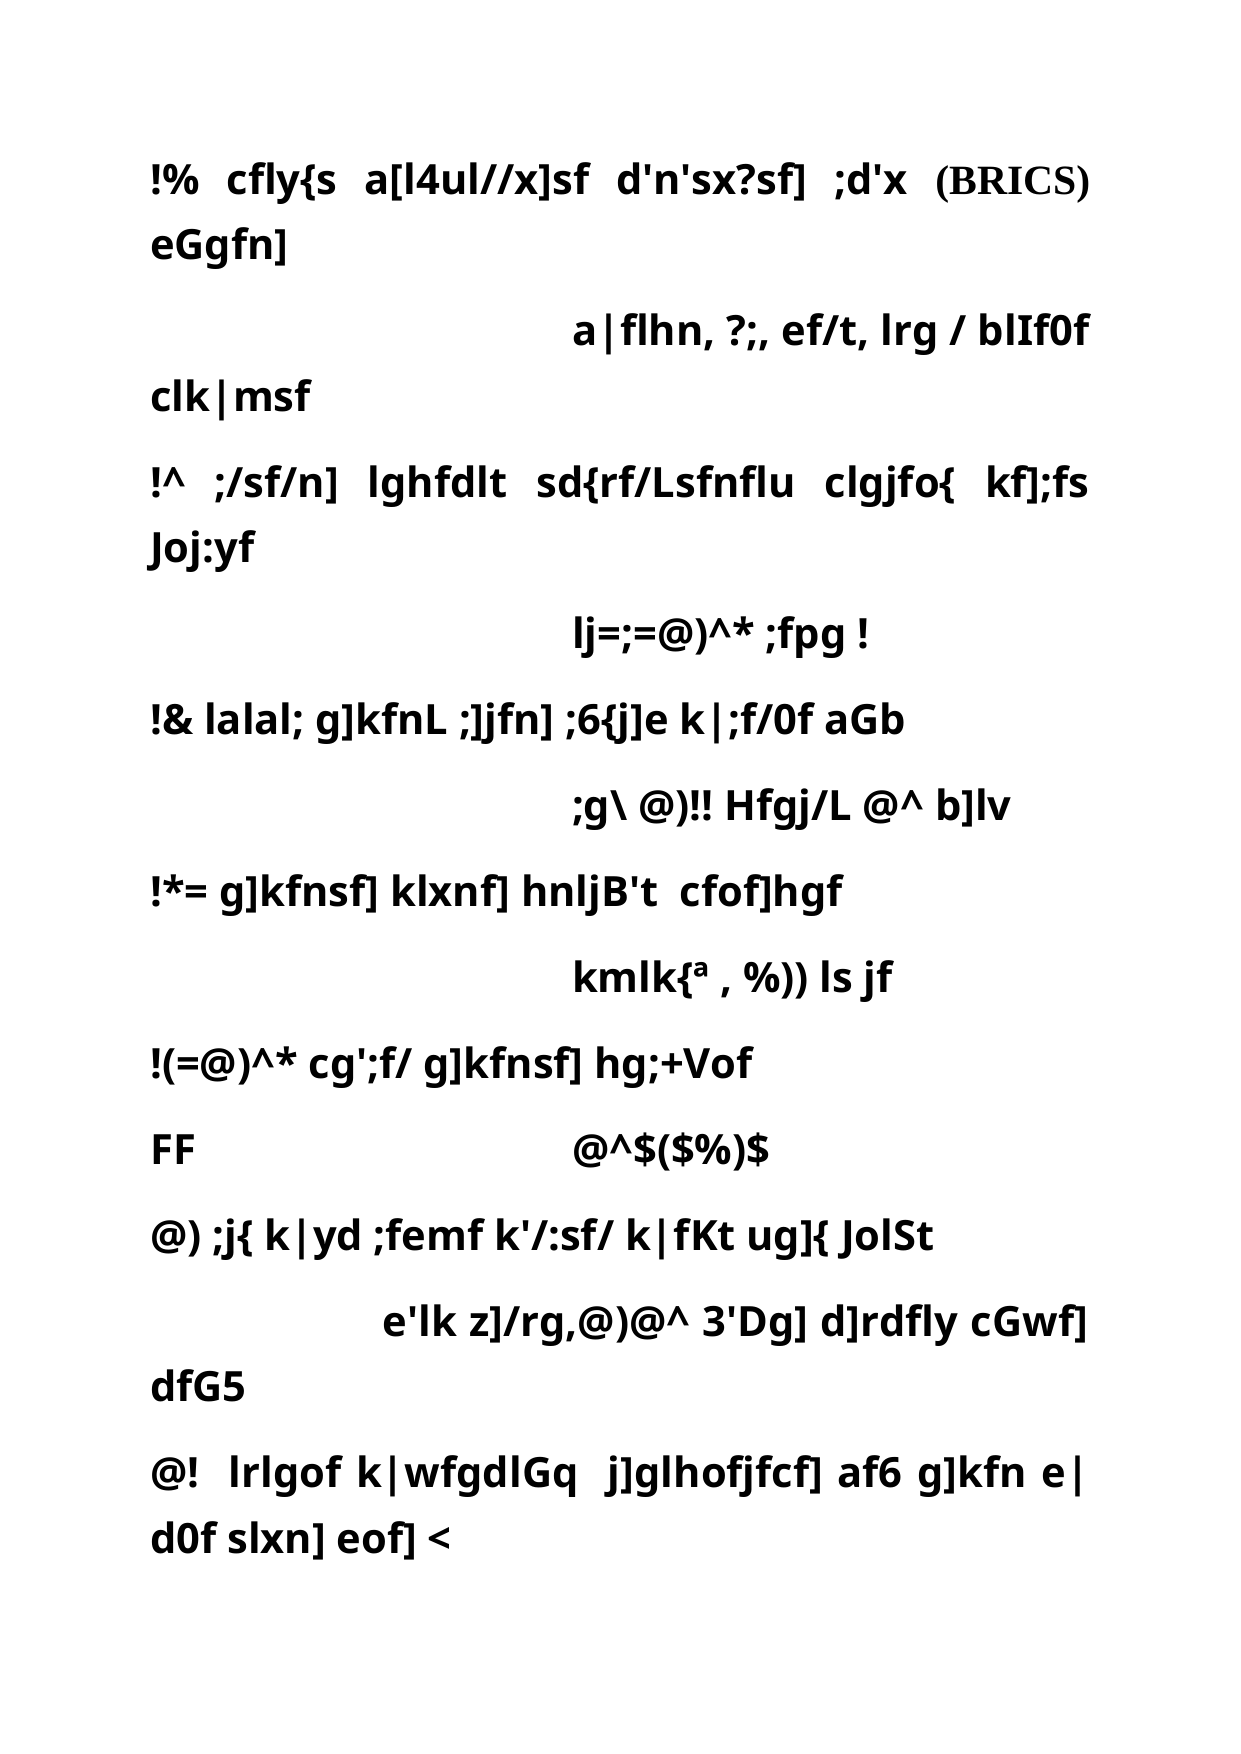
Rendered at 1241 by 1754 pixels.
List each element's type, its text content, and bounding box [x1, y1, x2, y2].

text !*= g]kfnsf] klxnf] hnljB't cfof]hgf [150, 862, 1090, 919]
text e'lk z]/rg,@)@^ 3'Dg] d]rdfly cGwf] dfG5 [150, 1292, 1090, 1414]
text lj=;=@)^* ;fpg ! [150, 604, 1090, 661]
text ;g\ @)!! Hfgj/L @^ b]lv [150, 776, 1090, 833]
text !^ ;/sf/n] lghfdlt sd{rf/Lsfnflu clgjfo{ kf];fs Joj:yf [150, 452, 1090, 574]
text kmlk{ª , %)) ls jf [150, 948, 1090, 1005]
text !% cfly{s a[l4ul//x]sf d'n'sx?sf] ;d'x (BRICS) eGgfn] [150, 150, 1090, 272]
text FF @^$($%)$ [150, 1120, 1090, 1177]
text @) ;j{ k|yd ;femf k'/:sf/ k|fKt ug]{ JolSt [150, 1206, 1090, 1263]
text @! lrlgof k|wfgdlGq j]glhofjfcf] af6 g]kfn e|d0f slxn] eof] < [150, 1443, 1090, 1565]
text !& lalal; g]kfnL ;]jfn] ;6{j]e k|;f/0f aGb [150, 690, 1090, 747]
text !(=@)^* cg';f/ g]kfnsf] hg;+Vof [150, 1034, 1090, 1091]
text a|flhn, ?;, ef/t, lrg / blIf0f clk|msf [150, 301, 1090, 423]
